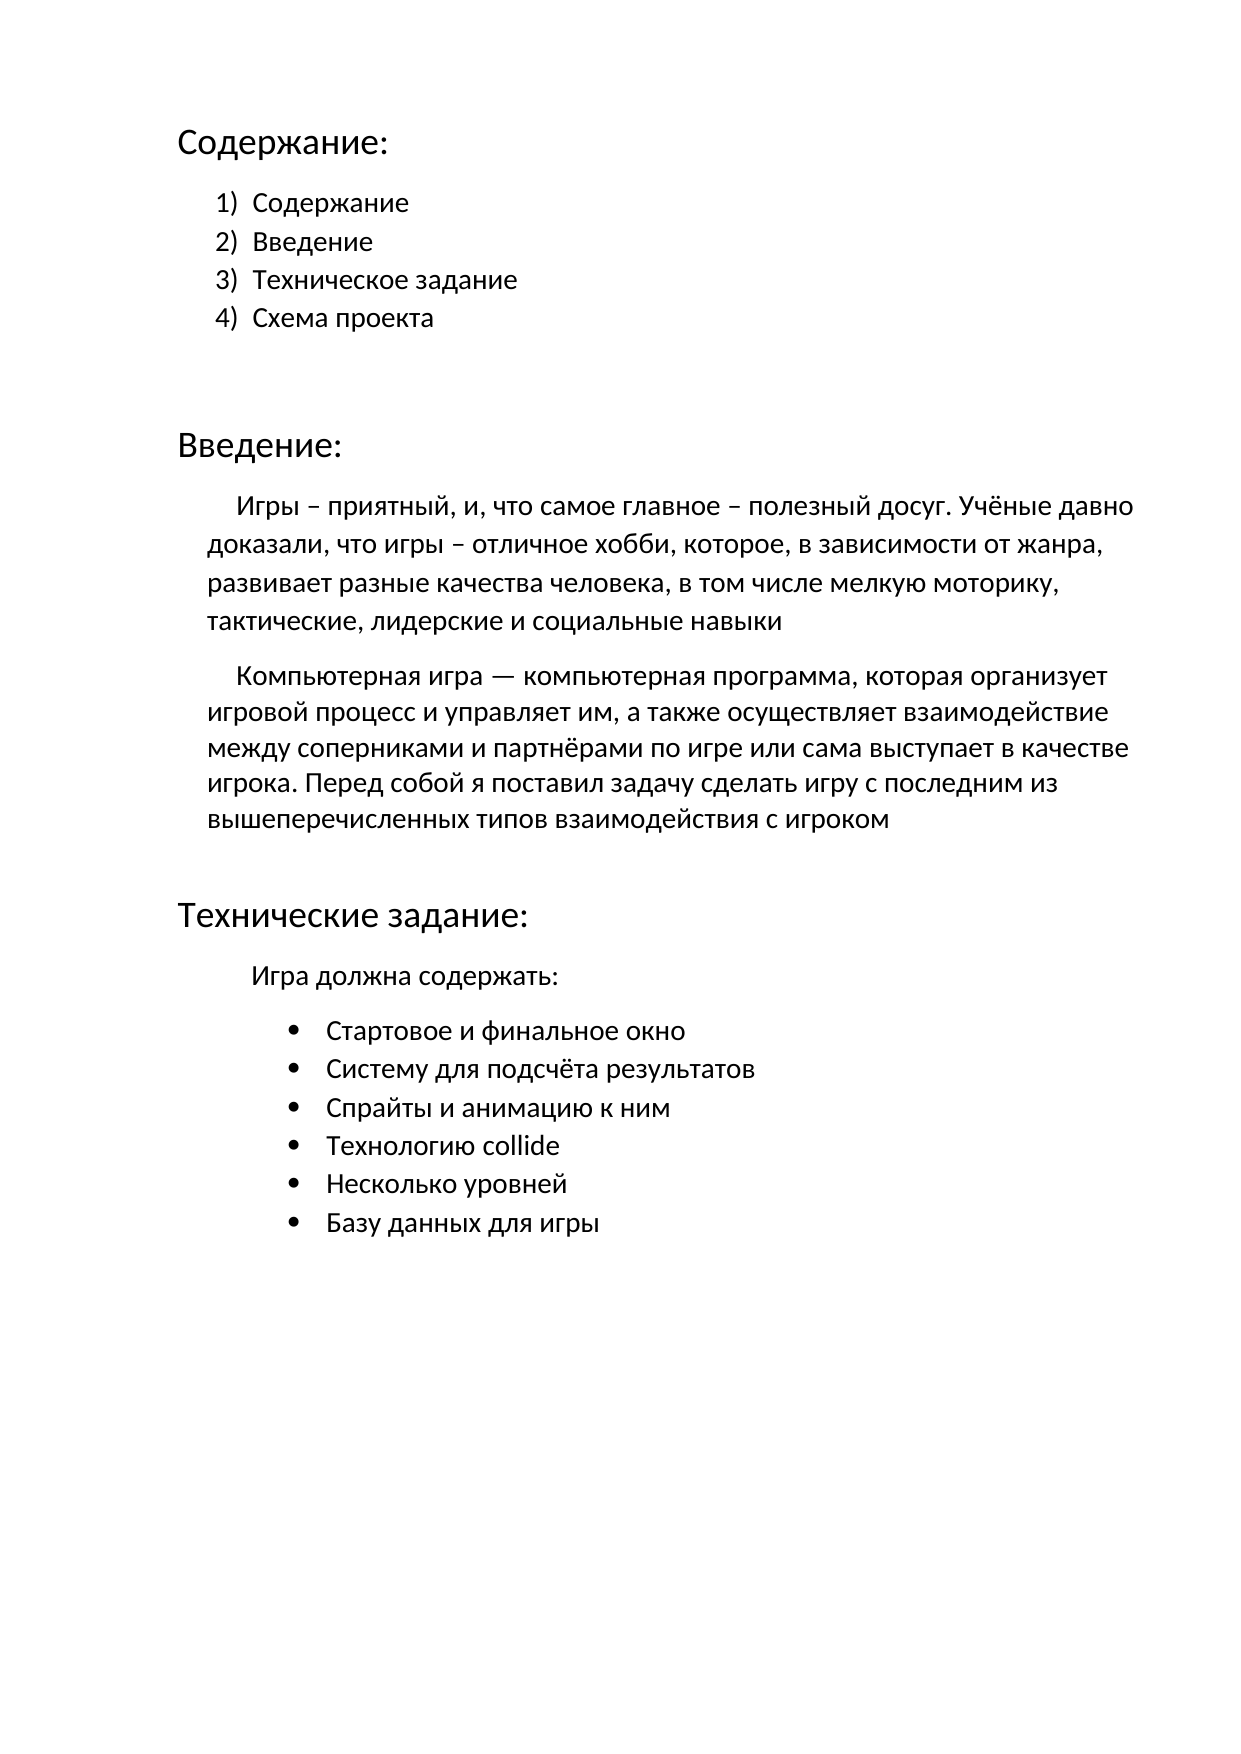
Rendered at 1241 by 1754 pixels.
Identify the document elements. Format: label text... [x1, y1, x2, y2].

text Игры – приятный, и, что самое главное – полезный досуг. Учёные давно доказали, что игры – отличное хобби, которое, в зависимости от жанра, развивает разные качества человека, в том числе мелкую моторику, тактические, лидерские и социальные навыки [207, 487, 1152, 638]
list Несколько уровней [288, 1166, 1152, 1201]
text Введение: [177, 421, 1152, 467]
text Компьютерная игра — компьютерная программа, которая организует игровой процесс и управляет им, а также осуществляет взаимодействие между соперниками и партнёрами по игре или сама выступает в качестве игрока. Перед собой я поставил задачу сделать игру с последним из вышеперечисленных типов взаимодействия с игроком [207, 657, 1152, 836]
list Спрайты и анимацию к ним [288, 1089, 1152, 1124]
text Игра должна содержать: [207, 957, 1152, 992]
list Введение [215, 223, 1152, 258]
text Содержание: [177, 118, 1152, 164]
list Схема проекта [215, 299, 1152, 335]
list Технологию collide [288, 1127, 1152, 1163]
text Технические задание: [177, 891, 1152, 936]
list Содержание [215, 184, 1152, 220]
list Стартовое и финальное окно [288, 1012, 1152, 1047]
list Базу данных для игры [288, 1204, 1152, 1240]
list Техническое задание [215, 261, 1152, 297]
list Систему для подсчёта результатов [288, 1050, 1152, 1086]
